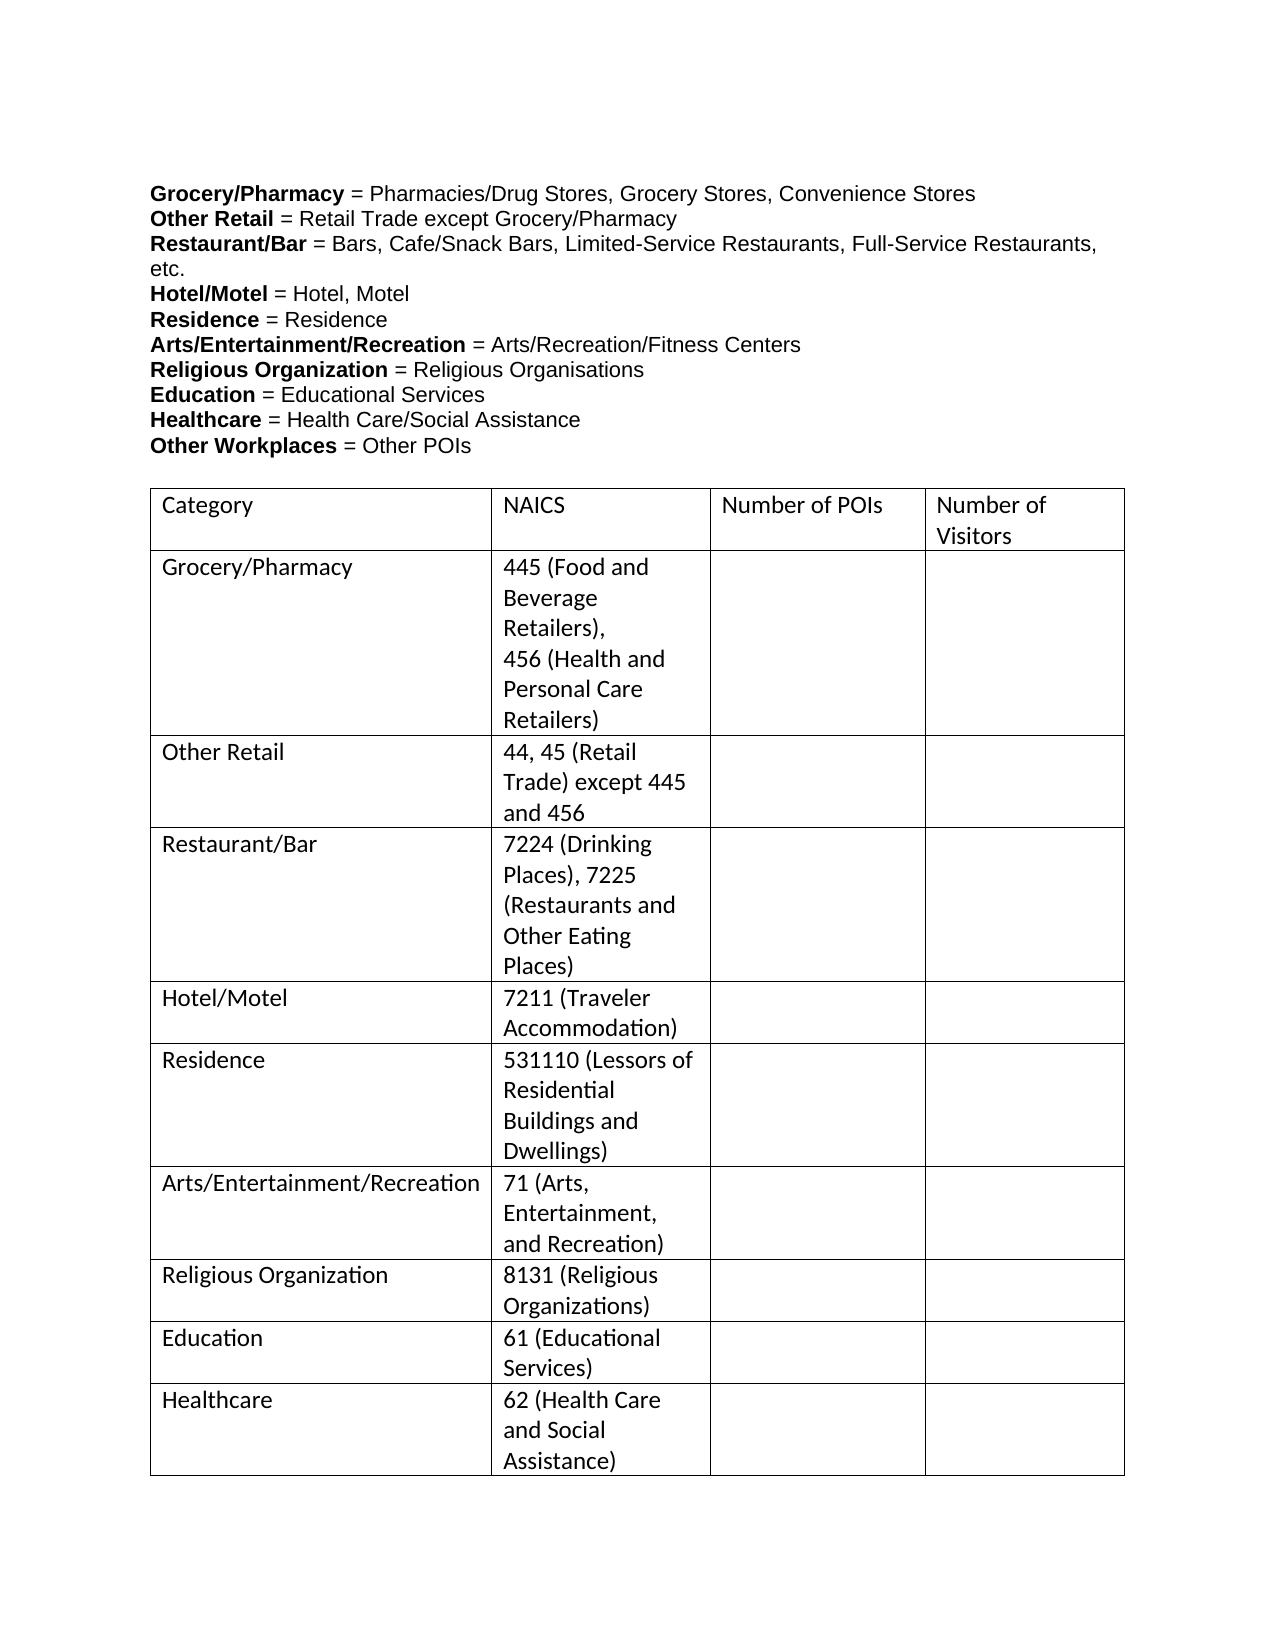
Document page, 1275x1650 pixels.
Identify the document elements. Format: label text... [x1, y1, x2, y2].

table_cell Residence [151, 1044, 491, 1166]
table_header Category [151, 489, 491, 550]
table_cell 61 (Educational Services) [492, 1322, 710, 1383]
table_cell Other Retail [151, 736, 491, 827]
text Residence = Residence [150, 307, 1125, 332]
table_cell 62 (Health Care and Social Assistance) [492, 1384, 710, 1475]
table_cell [711, 1260, 925, 1321]
table_cell [711, 1167, 925, 1259]
table_cell [926, 982, 1124, 1043]
table_header NAICS [492, 489, 710, 550]
table_cell [711, 828, 925, 981]
table_cell 8131 (Religious Organizations) [492, 1260, 710, 1321]
text Arts/Entertainment/Recreation = Arts/Recreation/Fitness Centers [150, 332, 1125, 357]
table_cell [926, 1044, 1124, 1166]
text Restaurant/Bar = Bars, Cafe/Snack Bars, Limited-Service Restaurants, Full-Service Restaurants, etc. [150, 231, 1125, 281]
table_cell [926, 551, 1124, 734]
text Other Workplaces = Other POIs [150, 433, 1125, 458]
table_cell [711, 982, 925, 1043]
table_cell Restaurant/Bar [151, 828, 491, 981]
table_cell Arts/Entertainment/Recreation [151, 1167, 491, 1259]
table_cell [711, 1044, 925, 1166]
table_cell Hotel/Motel [151, 982, 491, 1043]
table_cell [926, 1322, 1124, 1383]
table_cell Grocery/Pharmacy [151, 551, 491, 734]
table_cell Education [151, 1322, 491, 1383]
table_cell 71 (Arts, Entertainment, and Recreation) [492, 1167, 710, 1259]
text Healthcare = Health Care/Social Assistance [150, 407, 1125, 433]
text Education = Educational Services [150, 382, 1125, 407]
text Religious Organization = Religious Organisations [150, 357, 1125, 382]
table_cell 7224 (Drinking Places), 7225 (Restaurants and Other Eating Places) [492, 828, 710, 981]
table_cell [926, 828, 1124, 981]
table_header Number of Visitors [926, 489, 1124, 550]
text Other Retail = Retail Trade except Grocery/Pharmacy [150, 206, 1125, 231]
table_cell 445 (Food and Beverage Retailers), 456 (Health and Personal Care Retailers) [492, 551, 710, 734]
table_cell [926, 1167, 1124, 1259]
table_cell [926, 1384, 1124, 1475]
table_cell 7211 (Traveler Accommodation) [492, 982, 710, 1043]
table_cell [711, 1384, 925, 1475]
table_cell [926, 736, 1124, 827]
table_cell [711, 1322, 925, 1383]
table_cell Healthcare [151, 1384, 491, 1475]
table_cell Religious Organization [151, 1260, 491, 1321]
table_header Number of POIs [711, 489, 925, 550]
table_cell 531110 (Lessors of Residential Buildings and Dwellings) [492, 1044, 710, 1166]
text Hotel/Motel = Hotel, Motel [150, 281, 1125, 307]
table_cell [711, 736, 925, 827]
table_cell [711, 551, 925, 734]
table_cell [926, 1260, 1124, 1321]
text Grocery/Pharmacy = Pharmacies/Drug Stores, Grocery Stores, Convenience Stores [150, 181, 1125, 206]
table_cell 44, 45 (Retail Trade) except 445 and 456 [492, 736, 710, 827]
